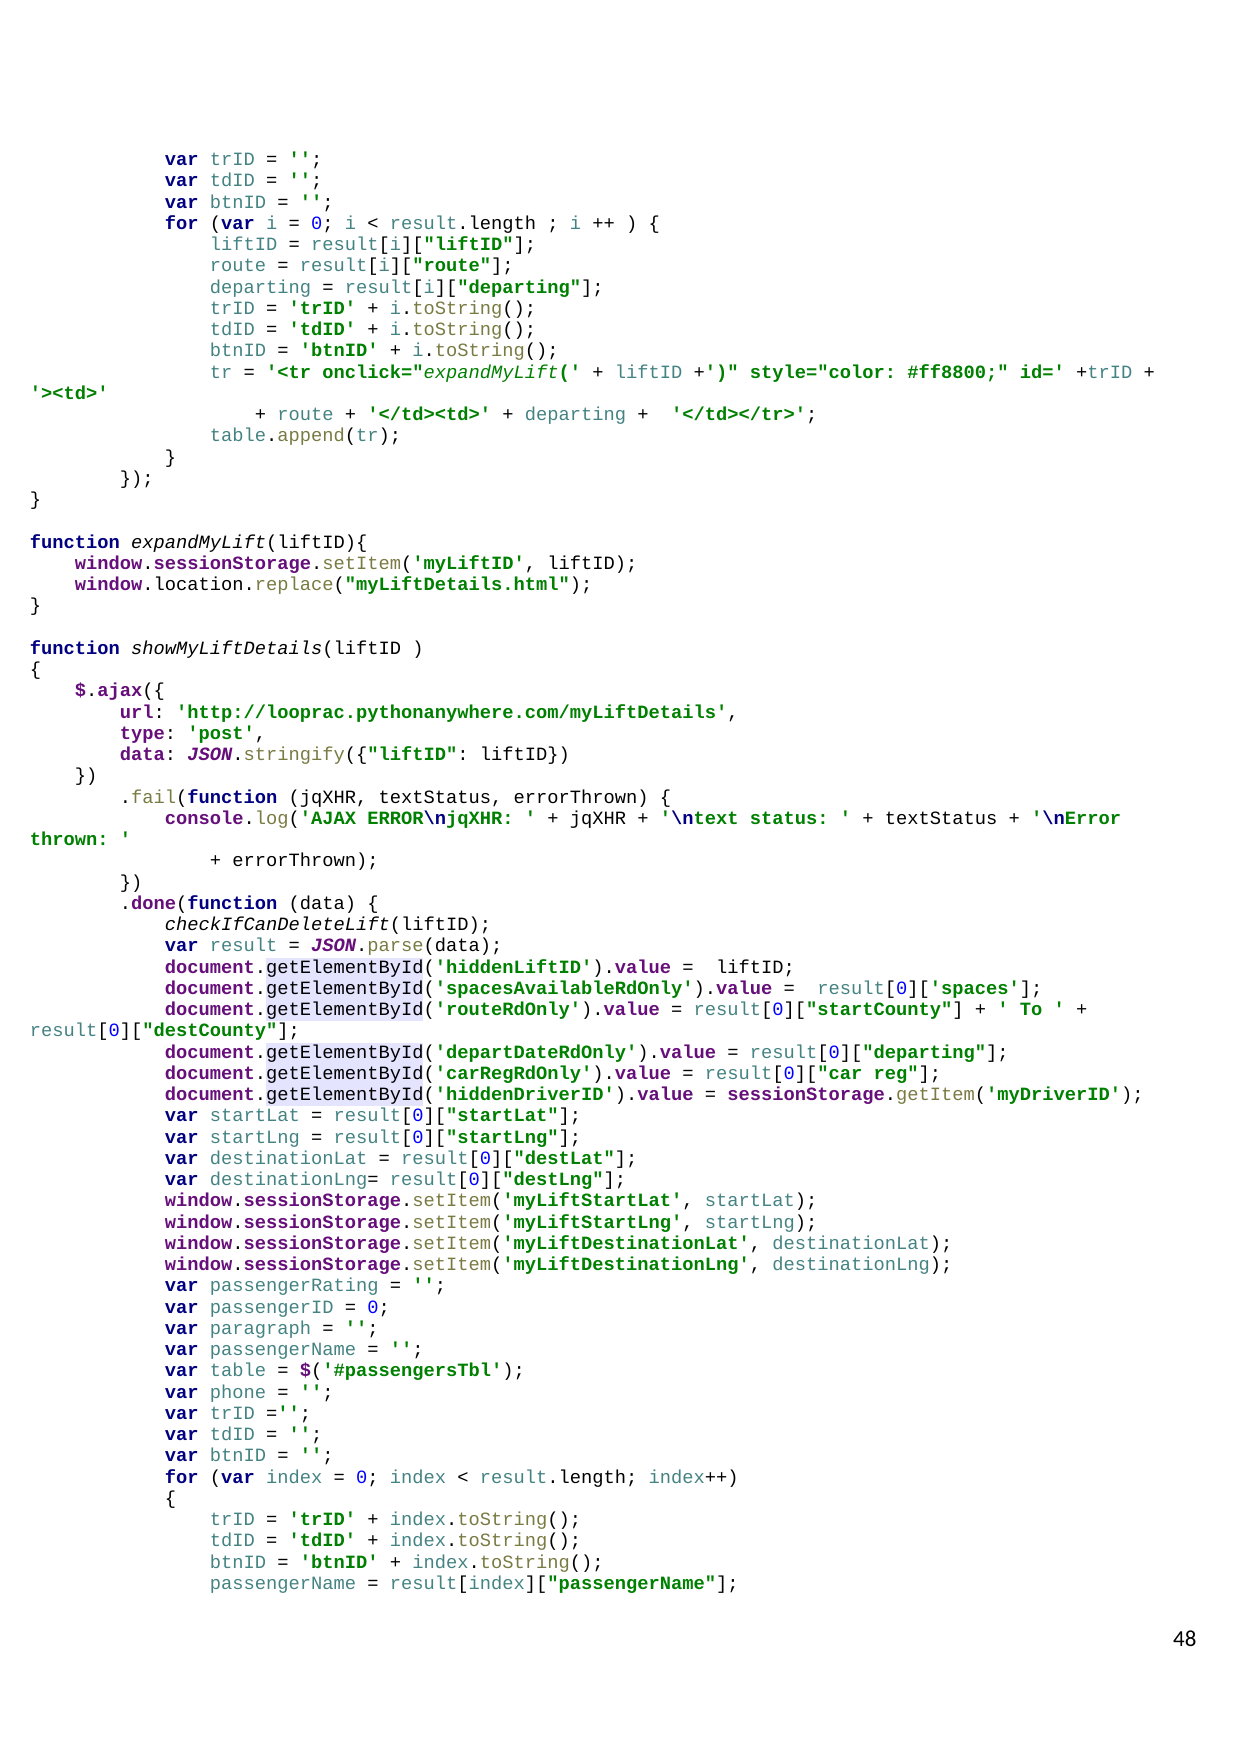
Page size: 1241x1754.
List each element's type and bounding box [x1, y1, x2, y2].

text [29, 150, 1196, 1595]
